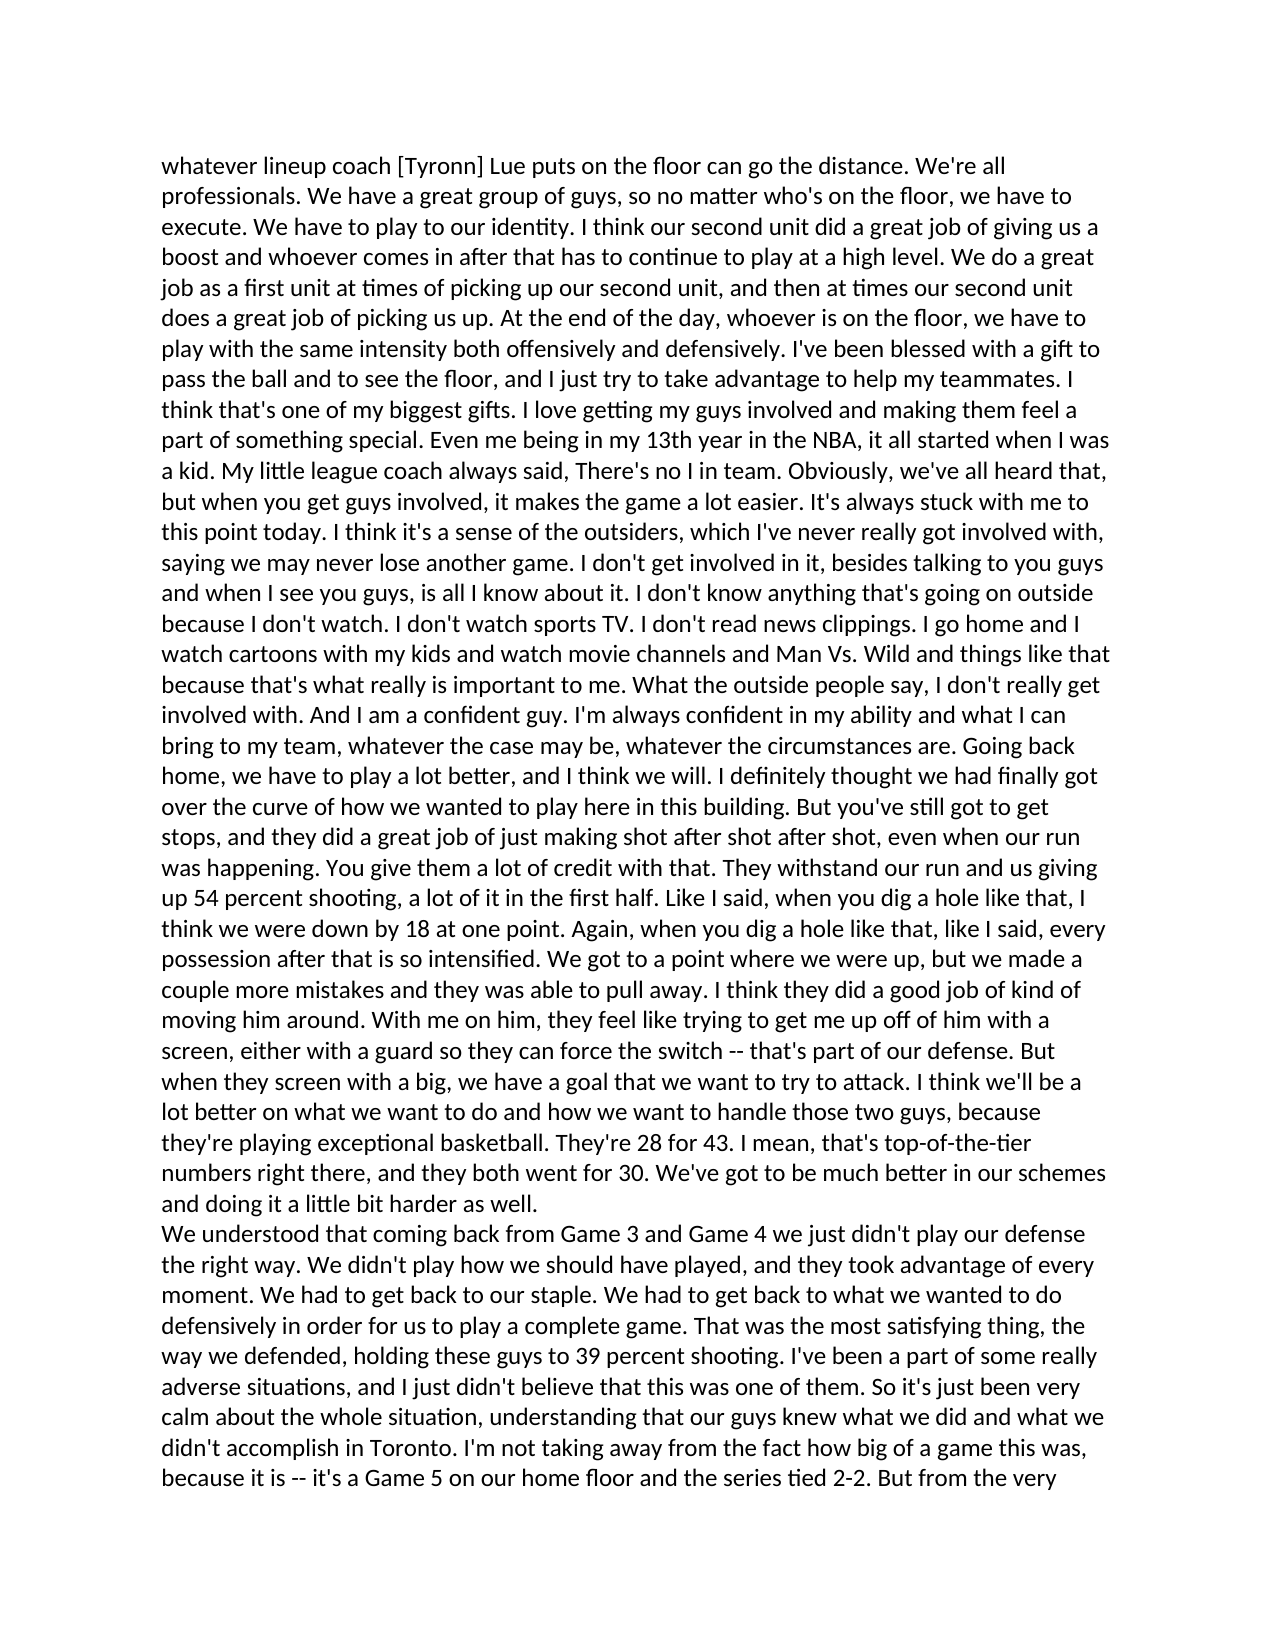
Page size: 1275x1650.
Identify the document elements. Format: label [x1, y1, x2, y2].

table_cell [150, 150, 1125, 1218]
table_cell [150, 1218, 1125, 1493]
